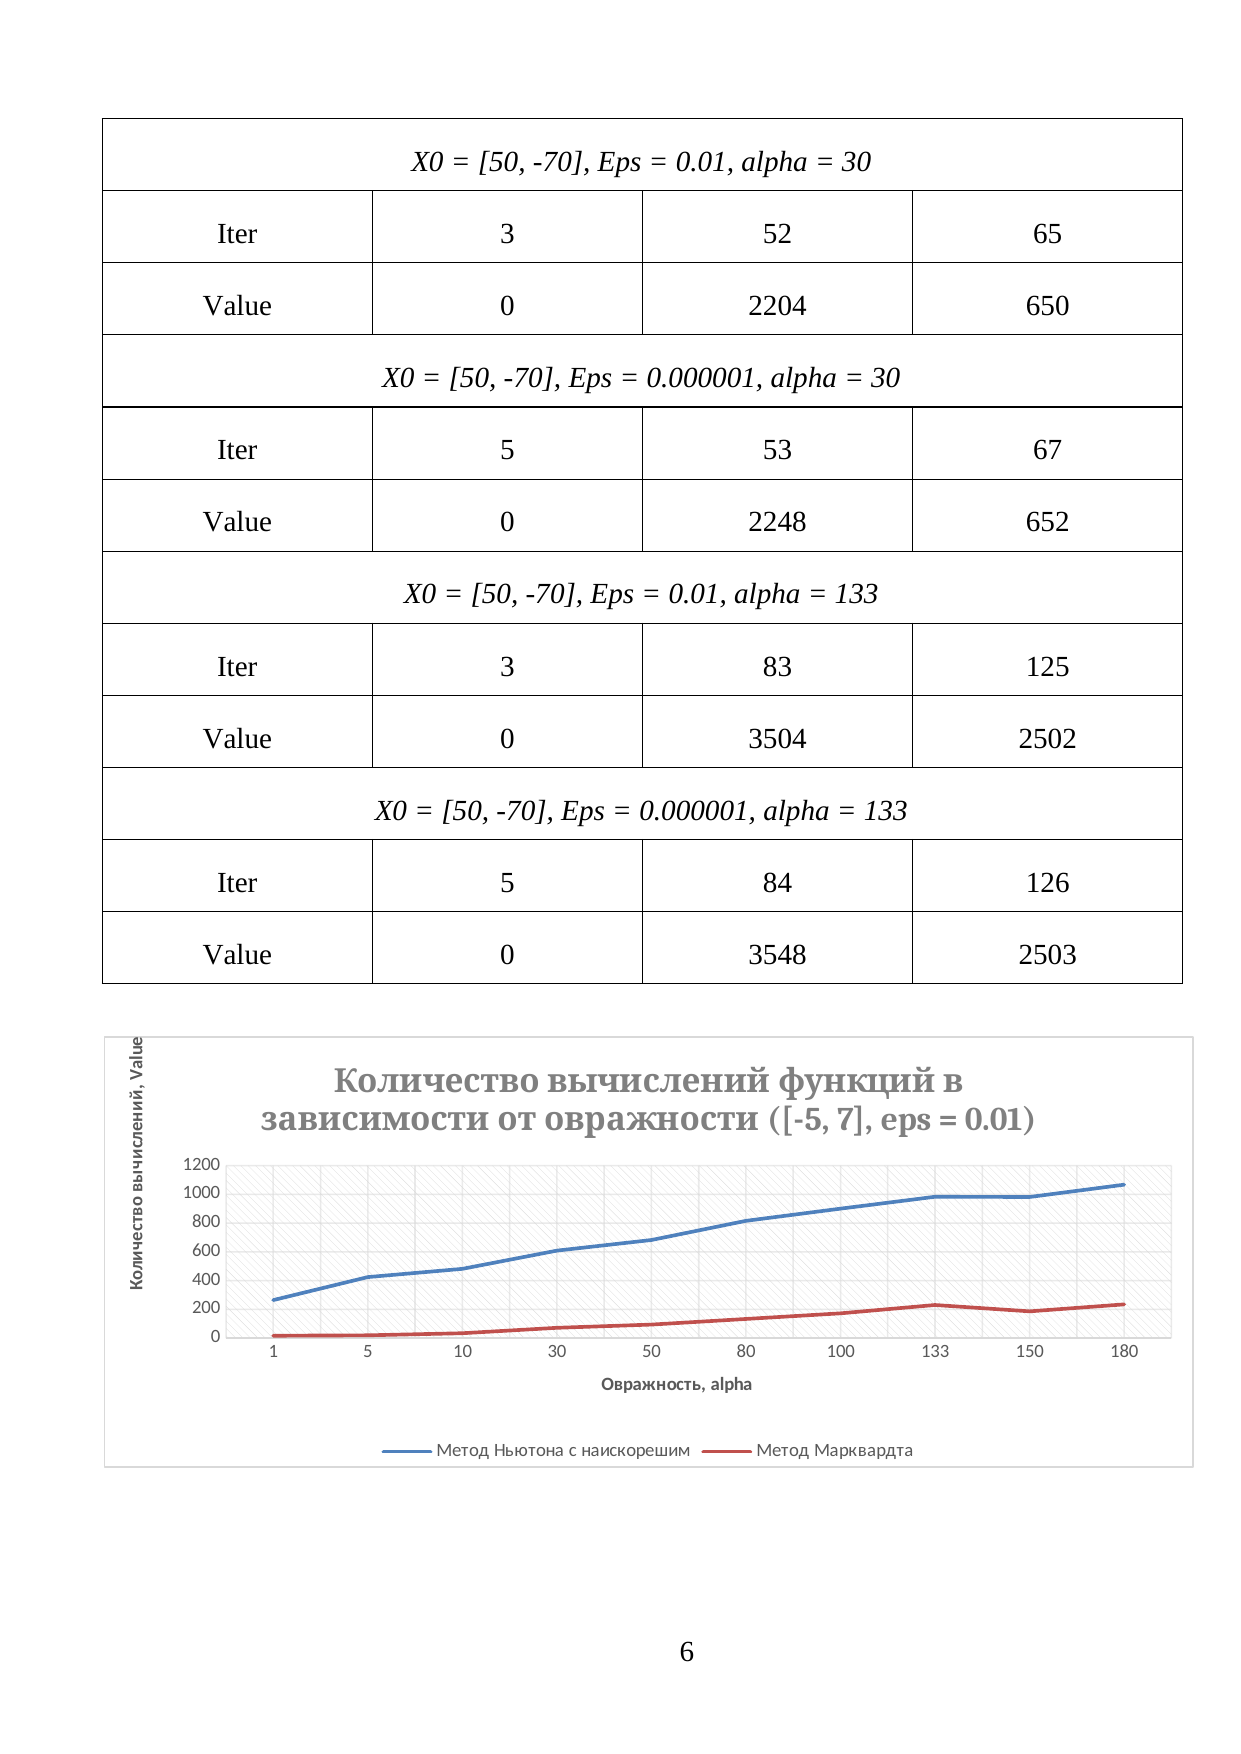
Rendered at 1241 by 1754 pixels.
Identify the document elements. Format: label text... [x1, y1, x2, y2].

table_cell Value [103, 263, 372, 334]
table_cell Iter [103, 408, 372, 478]
table_cell Iter [103, 624, 372, 695]
table_cell 53 [643, 408, 912, 478]
table_cell 84 [643, 840, 912, 911]
table_cell 5 [373, 840, 642, 911]
table_cell 3 [373, 624, 642, 695]
table_cell X0 = [50, -70], Eps = 0.000001, alpha = 30 [103, 335, 1182, 406]
table_cell Iter [103, 191, 372, 262]
table_cell X0 = [50, -70], Eps = 0.000001, alpha = 133 [103, 768, 1182, 839]
table_cell 52 [643, 191, 912, 262]
table_cell 65 [913, 191, 1182, 262]
table_cell 2248 [643, 480, 912, 551]
table_cell 3 [373, 191, 642, 262]
table_cell 0 [373, 696, 642, 767]
table_cell 3504 [643, 696, 912, 767]
table_cell X0 = [50, -70], Eps = 0.01, alpha = 133 [103, 552, 1182, 623]
table_cell 2502 [913, 696, 1182, 767]
table_cell 652 [913, 480, 1182, 551]
table_cell 0 [373, 480, 642, 551]
table_cell 0 [373, 263, 642, 334]
table_cell 0 [373, 912, 642, 983]
table_cell 2503 [913, 912, 1182, 983]
table_cell Value [103, 480, 372, 551]
table_cell X0 = [50, -70], Eps = 0.01, alpha = 30 [103, 119, 1182, 190]
table_cell 650 [913, 263, 1182, 334]
table_cell Value [103, 912, 372, 983]
table_cell 83 [643, 624, 912, 695]
table_cell 67 [913, 408, 1182, 478]
table_cell 5 [373, 408, 642, 478]
table_cell 3548 [643, 912, 912, 983]
table_cell 126 [913, 840, 1182, 911]
table_cell Value [103, 696, 372, 767]
table_cell 125 [913, 624, 1182, 695]
table_cell Iter [103, 840, 372, 911]
table_cell 2204 [643, 263, 912, 334]
